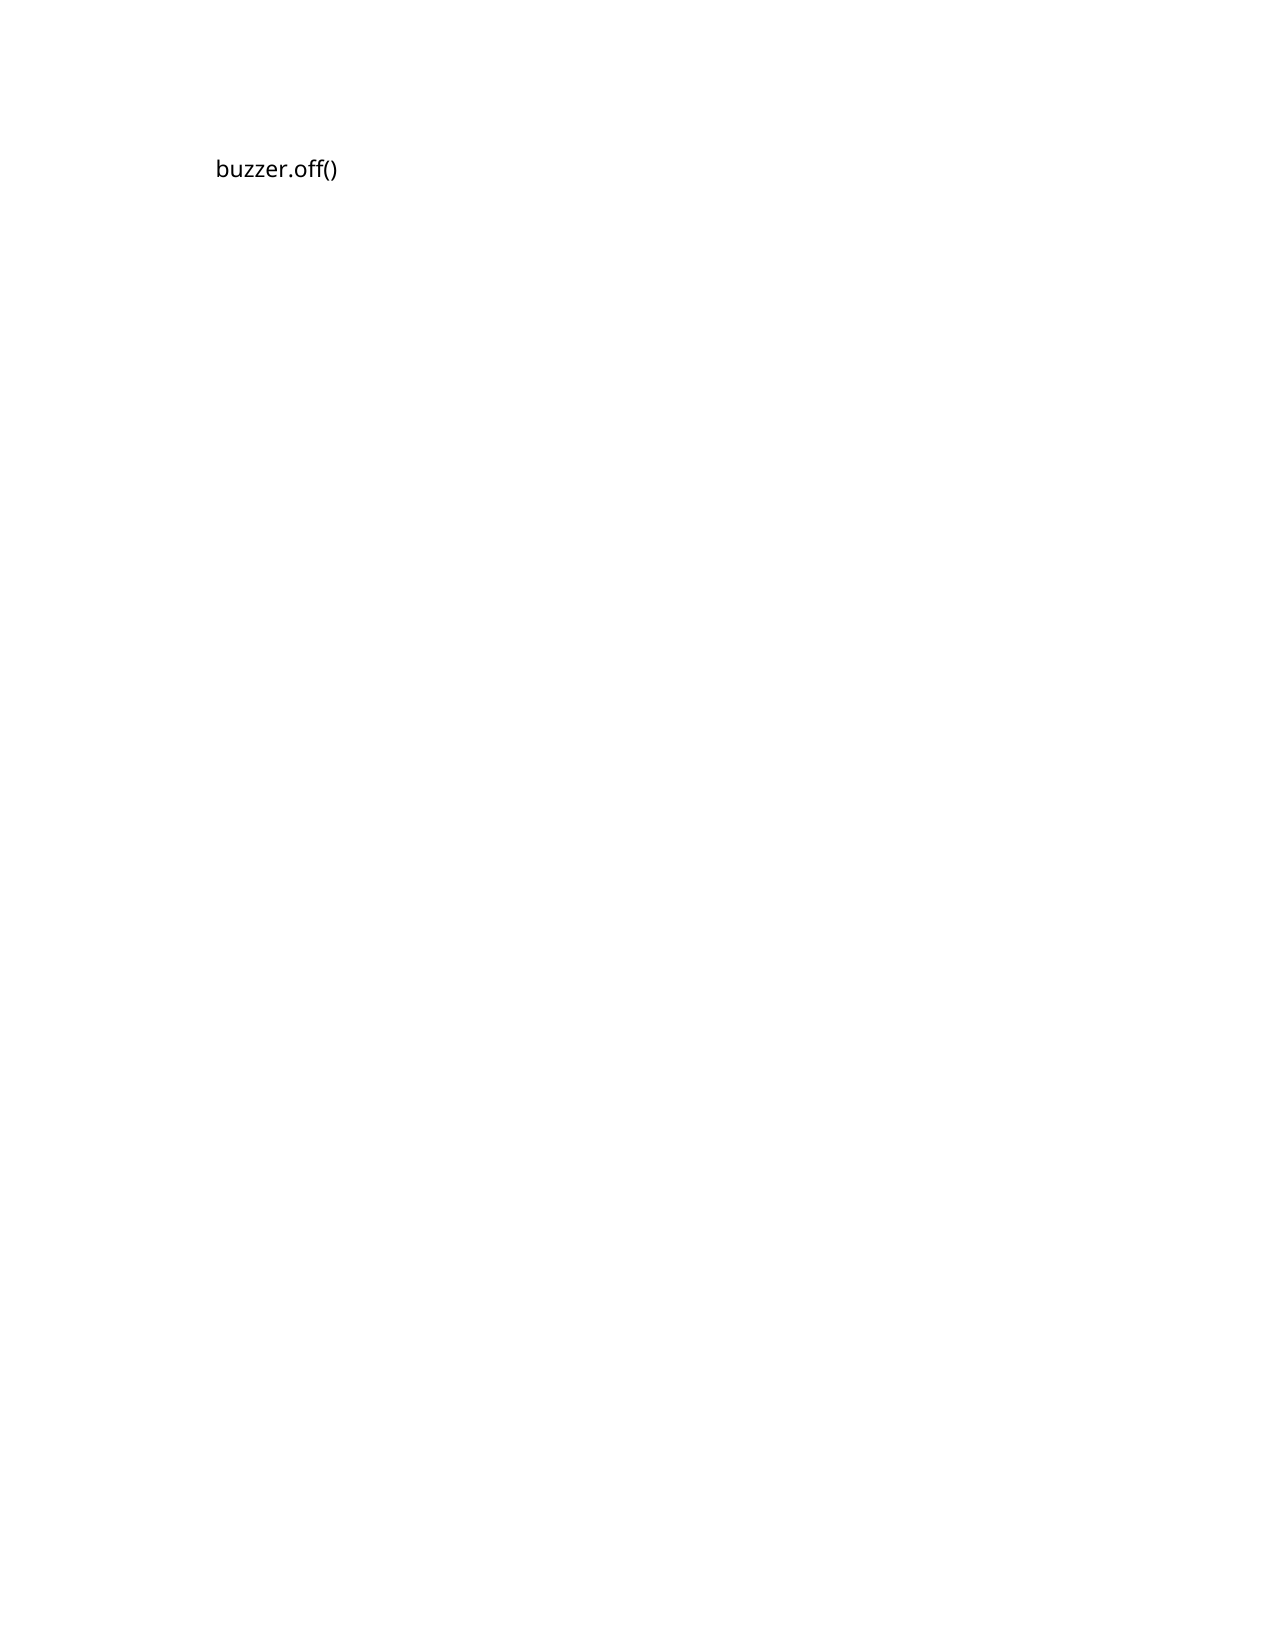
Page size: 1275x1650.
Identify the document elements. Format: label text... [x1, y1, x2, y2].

text buzzer.off() [150, 150, 1125, 184]
